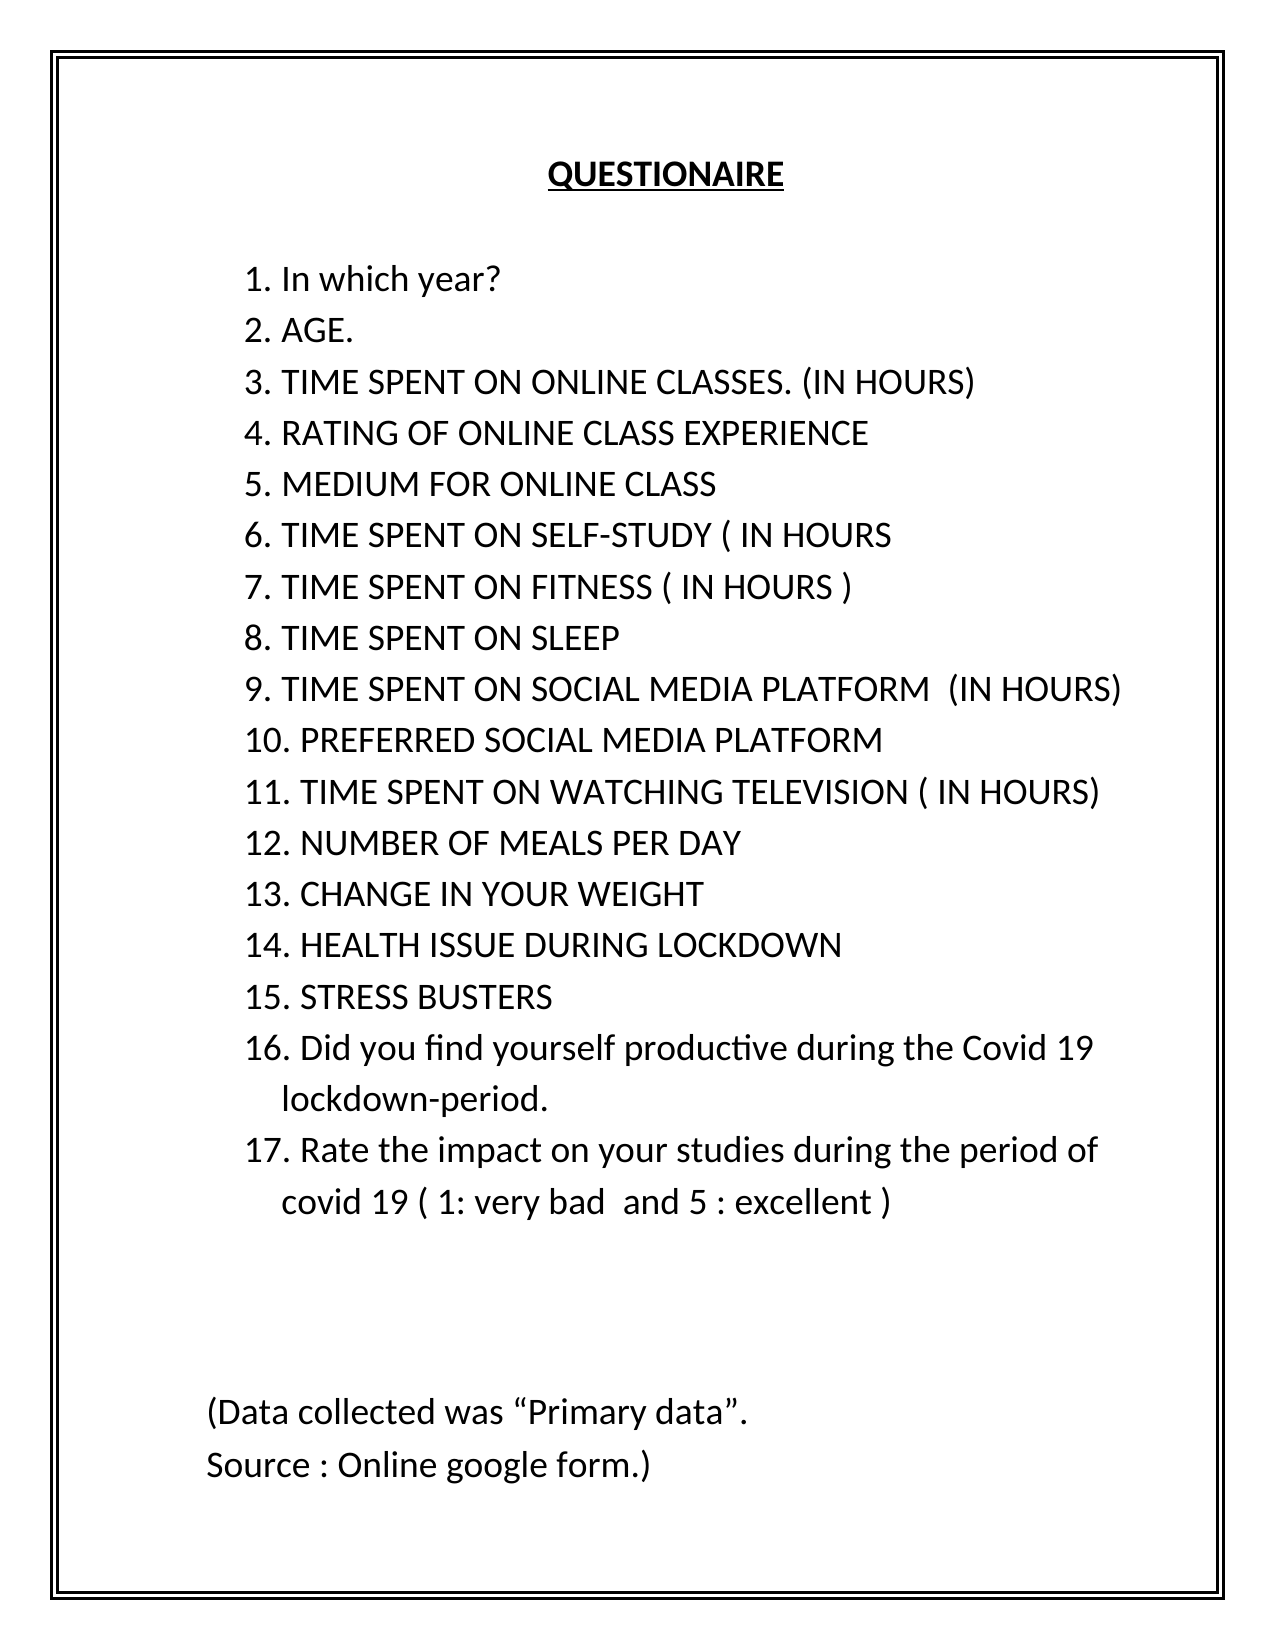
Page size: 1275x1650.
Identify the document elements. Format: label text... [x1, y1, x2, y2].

text QUESTIONAIRE [206, 150, 1125, 196]
list PREFERRED SOCIAL MEDIA PLATFORM [244, 716, 1125, 762]
list TIME SPENT ON ONLINE CLASSES. (IN HOURS) [244, 358, 1125, 403]
list TIME SPENT ON FITNESS ( IN HOURS ) [244, 563, 1125, 608]
text Source : Online google form.) [206, 1441, 1125, 1487]
list STRESS BUSTERS [244, 973, 1125, 1018]
list MEDIUM FOR ONLINE CLASS [244, 460, 1125, 506]
list TIME SPENT ON WATCHING TELEVISION ( IN HOURS) [244, 768, 1125, 813]
list In which year? [244, 255, 1125, 301]
list TIME SPENT ON SLEEP [244, 614, 1125, 660]
list TIME SPENT ON SOCIAL MEDIA PLATFORM (IN HOURS) [244, 665, 1125, 711]
list CHANGE IN YOUR WEIGHT [244, 870, 1125, 916]
list Did you find yourself productive during the Covid 19 lockdown-period. [244, 1024, 1125, 1121]
list TIME SPENT ON SELF-STUDY ( IN HOURS [244, 511, 1125, 557]
list AGE. [244, 306, 1125, 352]
list Rate the impact on your studies during the period of covid 19 ( 1: very bad and 5 : excellent ) [244, 1126, 1125, 1223]
list HEALTH ISSUE DURING LOCKDOWN [244, 921, 1125, 967]
list NUMBER OF MEALS PER DAY [244, 819, 1125, 865]
list RATING OF ONLINE CLASS EXPERIENCE [244, 409, 1125, 455]
text (Data collected was “Primary data”. [206, 1388, 1125, 1434]
